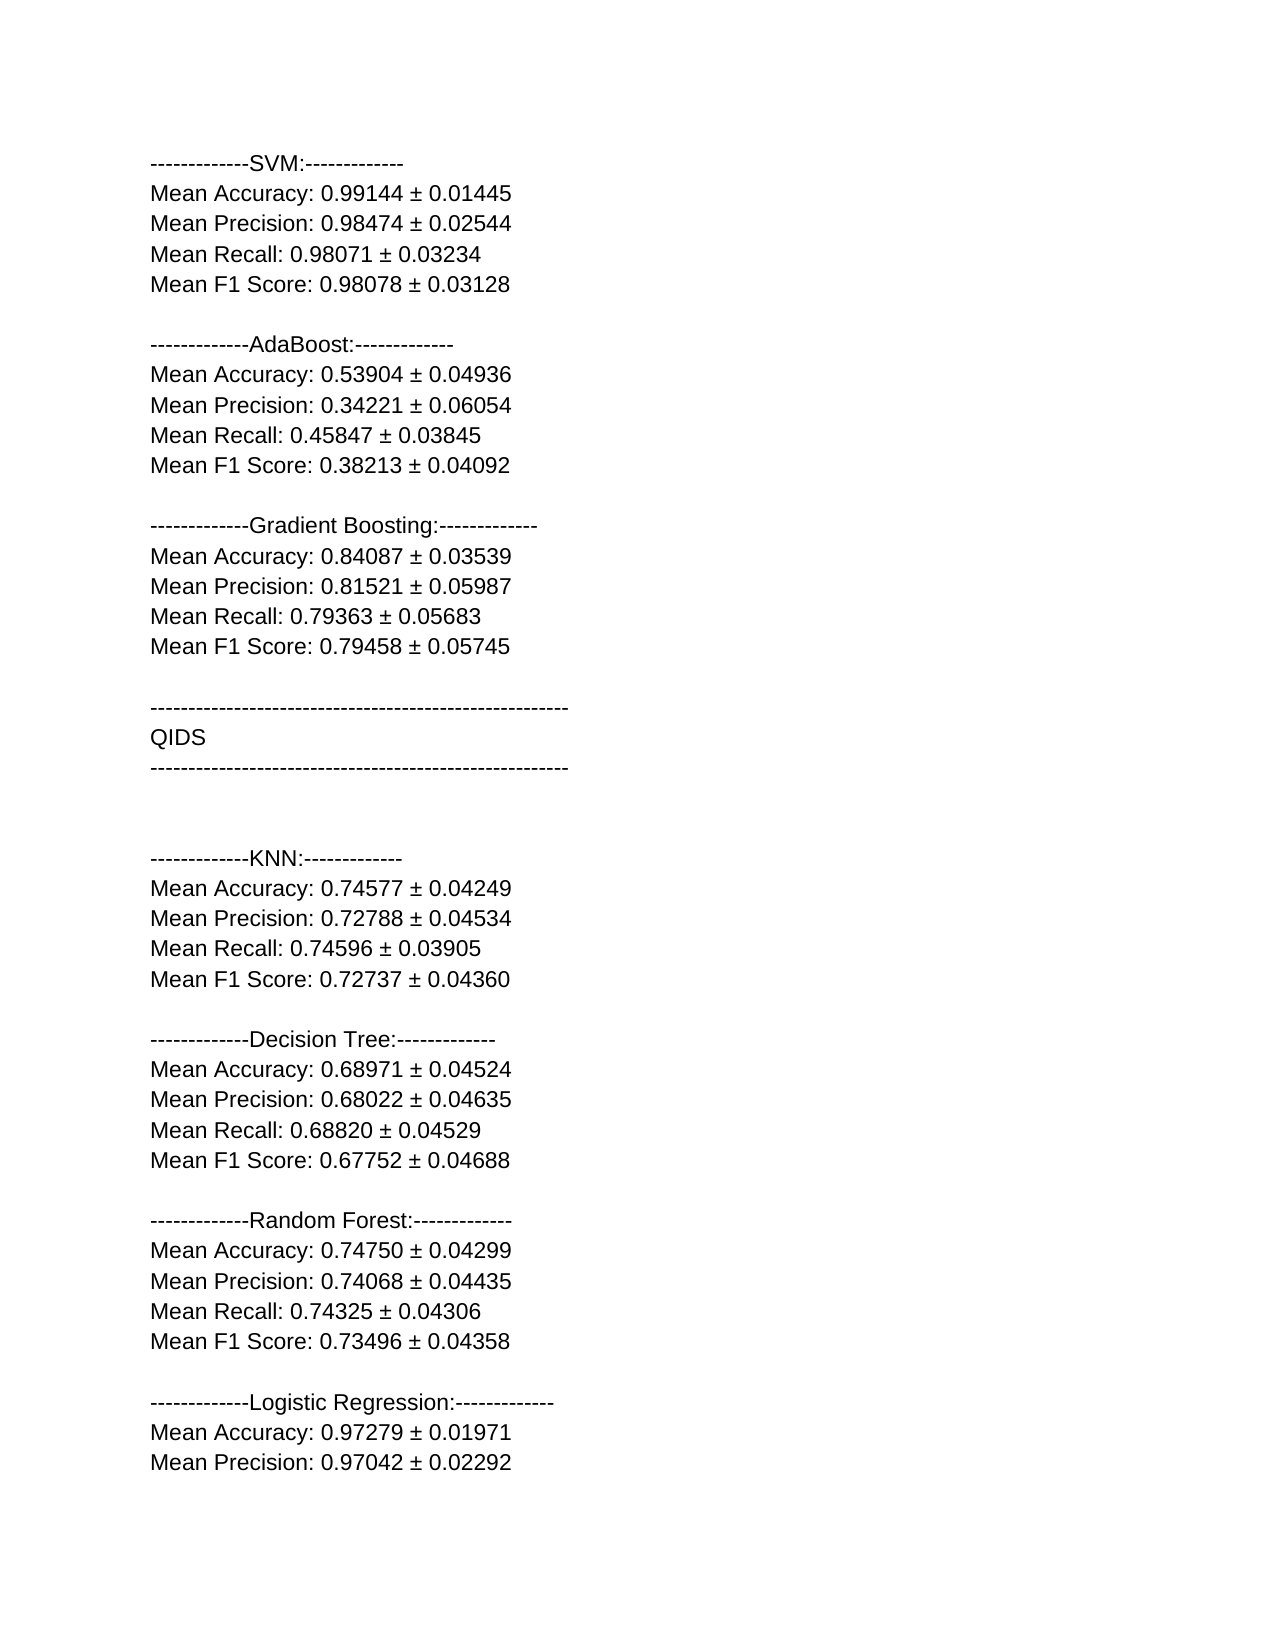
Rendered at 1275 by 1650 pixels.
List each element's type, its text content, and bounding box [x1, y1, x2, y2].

text -------------Decision Tree:------------- [150, 1026, 1125, 1052]
text Mean F1 Score: 0.38213 ± 0.04092 [150, 452, 1125, 478]
text ------------------------------------------------------- [150, 754, 1125, 781]
text Mean Precision: 0.74068 ± 0.04435 [150, 1268, 1125, 1294]
text -------------Random Forest:------------- [150, 1207, 1125, 1234]
text Mean Precision: 0.34221 ± 0.06054 [150, 392, 1125, 418]
text Mean F1 Score: 0.98078 ± 0.03128 [150, 271, 1125, 297]
text Mean Accuracy: 0.99144 ± 0.01445 [150, 180, 1125, 207]
text Mean Accuracy: 0.74577 ± 0.04249 [150, 875, 1125, 901]
text Mean Recall: 0.74596 ± 0.03905 [150, 935, 1125, 962]
text ------------------------------------------------------- [150, 694, 1125, 720]
text Mean Recall: 0.45847 ± 0.03845 [150, 422, 1125, 448]
text -------------Logistic Regression:------------- [150, 1388, 1125, 1415]
text -------------AdaBoost:------------- [150, 331, 1125, 358]
text Mean Recall: 0.79363 ± 0.05683 [150, 603, 1125, 629]
text -------------SVM:------------- [150, 150, 1125, 176]
text Mean F1 Score: 0.67752 ± 0.04688 [150, 1147, 1125, 1173]
text Mean Precision: 0.97042 ± 0.02292 [150, 1449, 1125, 1475]
text Mean Accuracy: 0.53904 ± 0.04936 [150, 361, 1125, 388]
text Mean Precision: 0.81521 ± 0.05987 [150, 573, 1125, 599]
text Mean Recall: 0.68820 ± 0.04529 [150, 1117, 1125, 1143]
text -------------KNN:------------- [150, 845, 1125, 871]
text Mean Accuracy: 0.97279 ± 0.01971 [150, 1419, 1125, 1445]
text Mean F1 Score: 0.73496 ± 0.04358 [150, 1328, 1125, 1354]
text QIDS [150, 724, 1125, 750]
text Mean Recall: 0.98071 ± 0.03234 [150, 241, 1125, 267]
text Mean Recall: 0.74325 ± 0.04306 [150, 1298, 1125, 1324]
text Mean Accuracy: 0.74750 ± 0.04299 [150, 1237, 1125, 1264]
text -------------Gradient Boosting:------------- [150, 512, 1125, 539]
text Mean F1 Score: 0.72737 ± 0.04360 [150, 966, 1125, 992]
text Mean Precision: 0.98474 ± 0.02544 [150, 210, 1125, 237]
text Mean F1 Score: 0.79458 ± 0.05745 [150, 633, 1125, 660]
text Mean Accuracy: 0.84087 ± 0.03539 [150, 543, 1125, 569]
text Mean Precision: 0.68022 ± 0.04635 [150, 1086, 1125, 1113]
text Mean Precision: 0.72788 ± 0.04534 [150, 905, 1125, 932]
text Mean Accuracy: 0.68971 ± 0.04524 [150, 1056, 1125, 1083]
